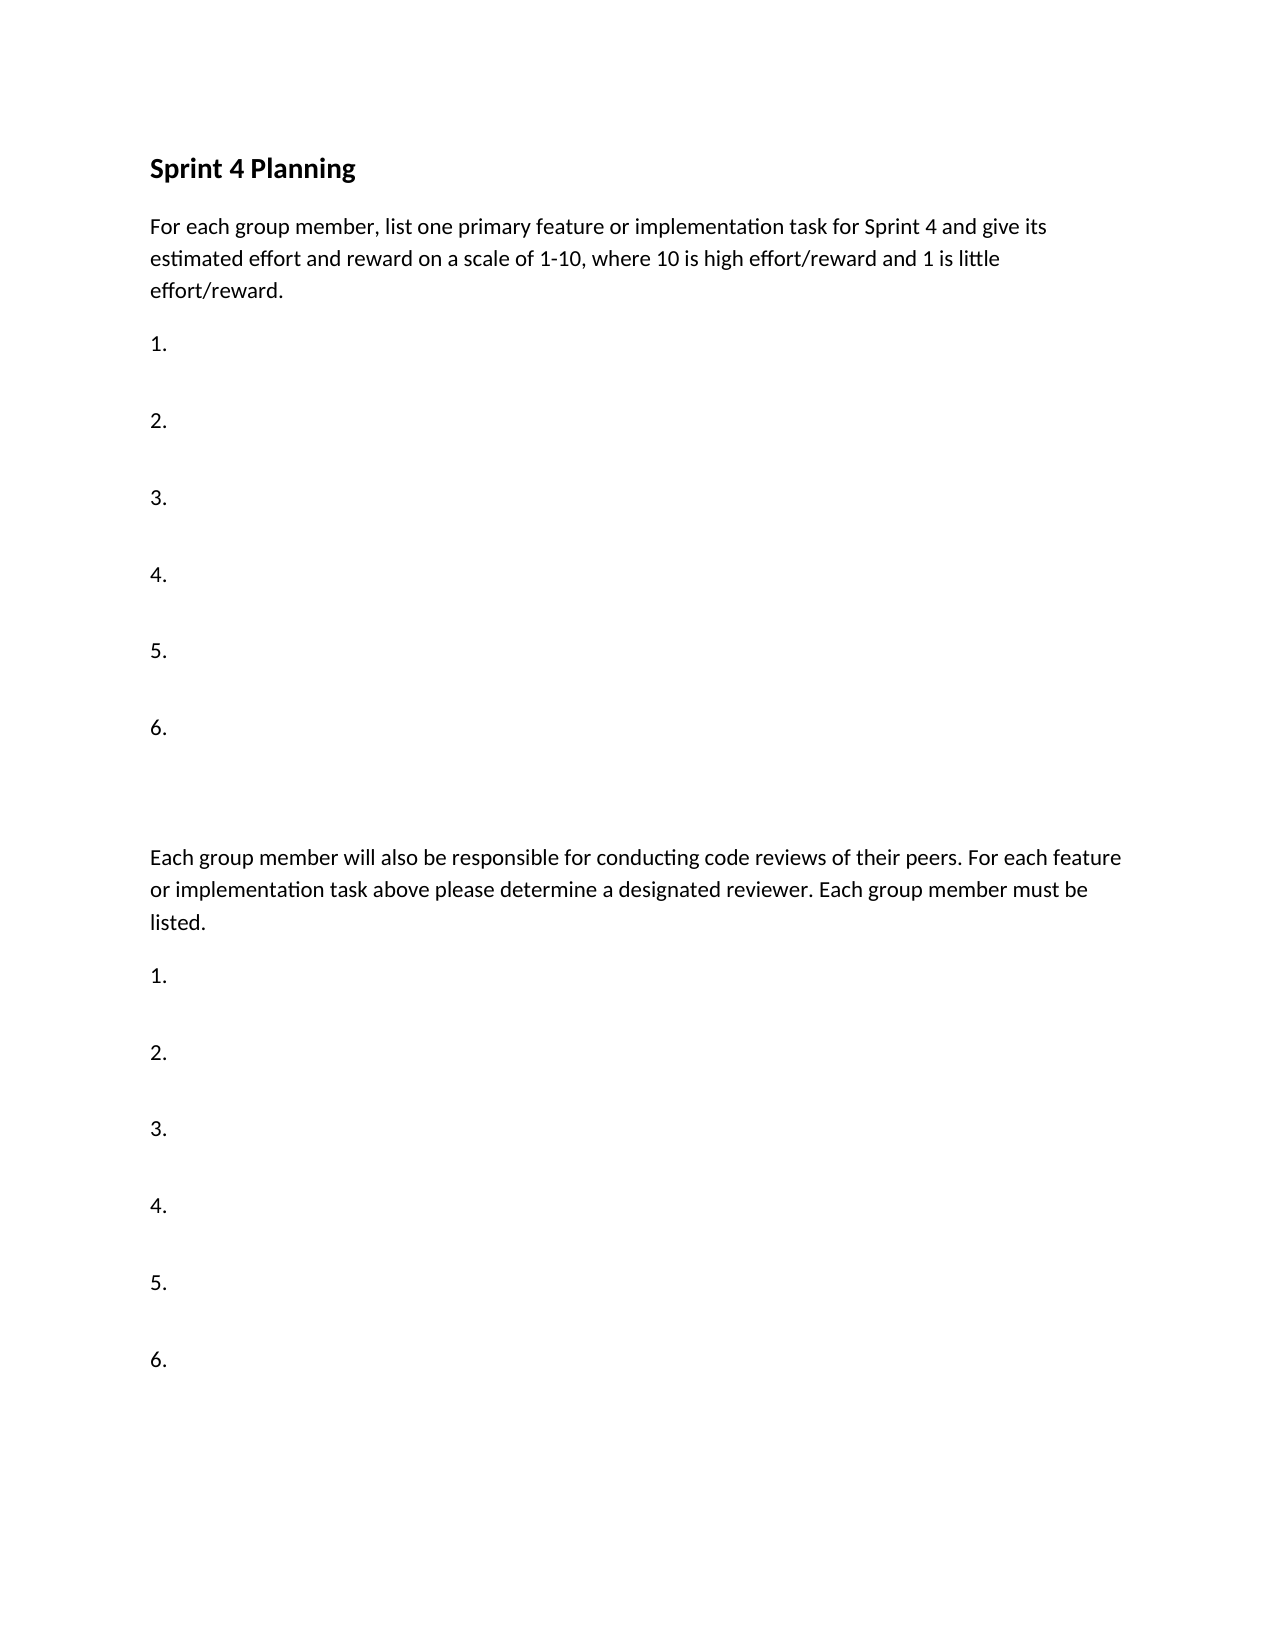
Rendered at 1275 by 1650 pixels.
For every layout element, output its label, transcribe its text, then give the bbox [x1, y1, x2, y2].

text 6. [150, 1345, 1125, 1373]
text 3. [150, 1114, 1125, 1143]
text Each group member will also be responsible for conducting code reviews of their peers. For each feature or implementation task above please determine a designated reviewer. Each group member must be listed. [150, 843, 1125, 936]
text 5. [150, 637, 1125, 665]
text 2. [150, 406, 1125, 434]
text 1. [150, 961, 1125, 989]
text 4. [150, 560, 1125, 588]
text 6. [150, 713, 1125, 742]
text 1. [150, 329, 1125, 357]
text Sprint 4 Planning [150, 150, 1125, 186]
text 4. [150, 1191, 1125, 1219]
text 2. [150, 1038, 1125, 1066]
text 5. [150, 1268, 1125, 1296]
text For each group member, list one primary feature or implementation task for Sprint 4 and give its estimated effort and reward on a scale of 1-10, where 10 is high effort/reward and 1 is little effort/reward. [150, 212, 1125, 304]
text 3. [150, 483, 1125, 511]
